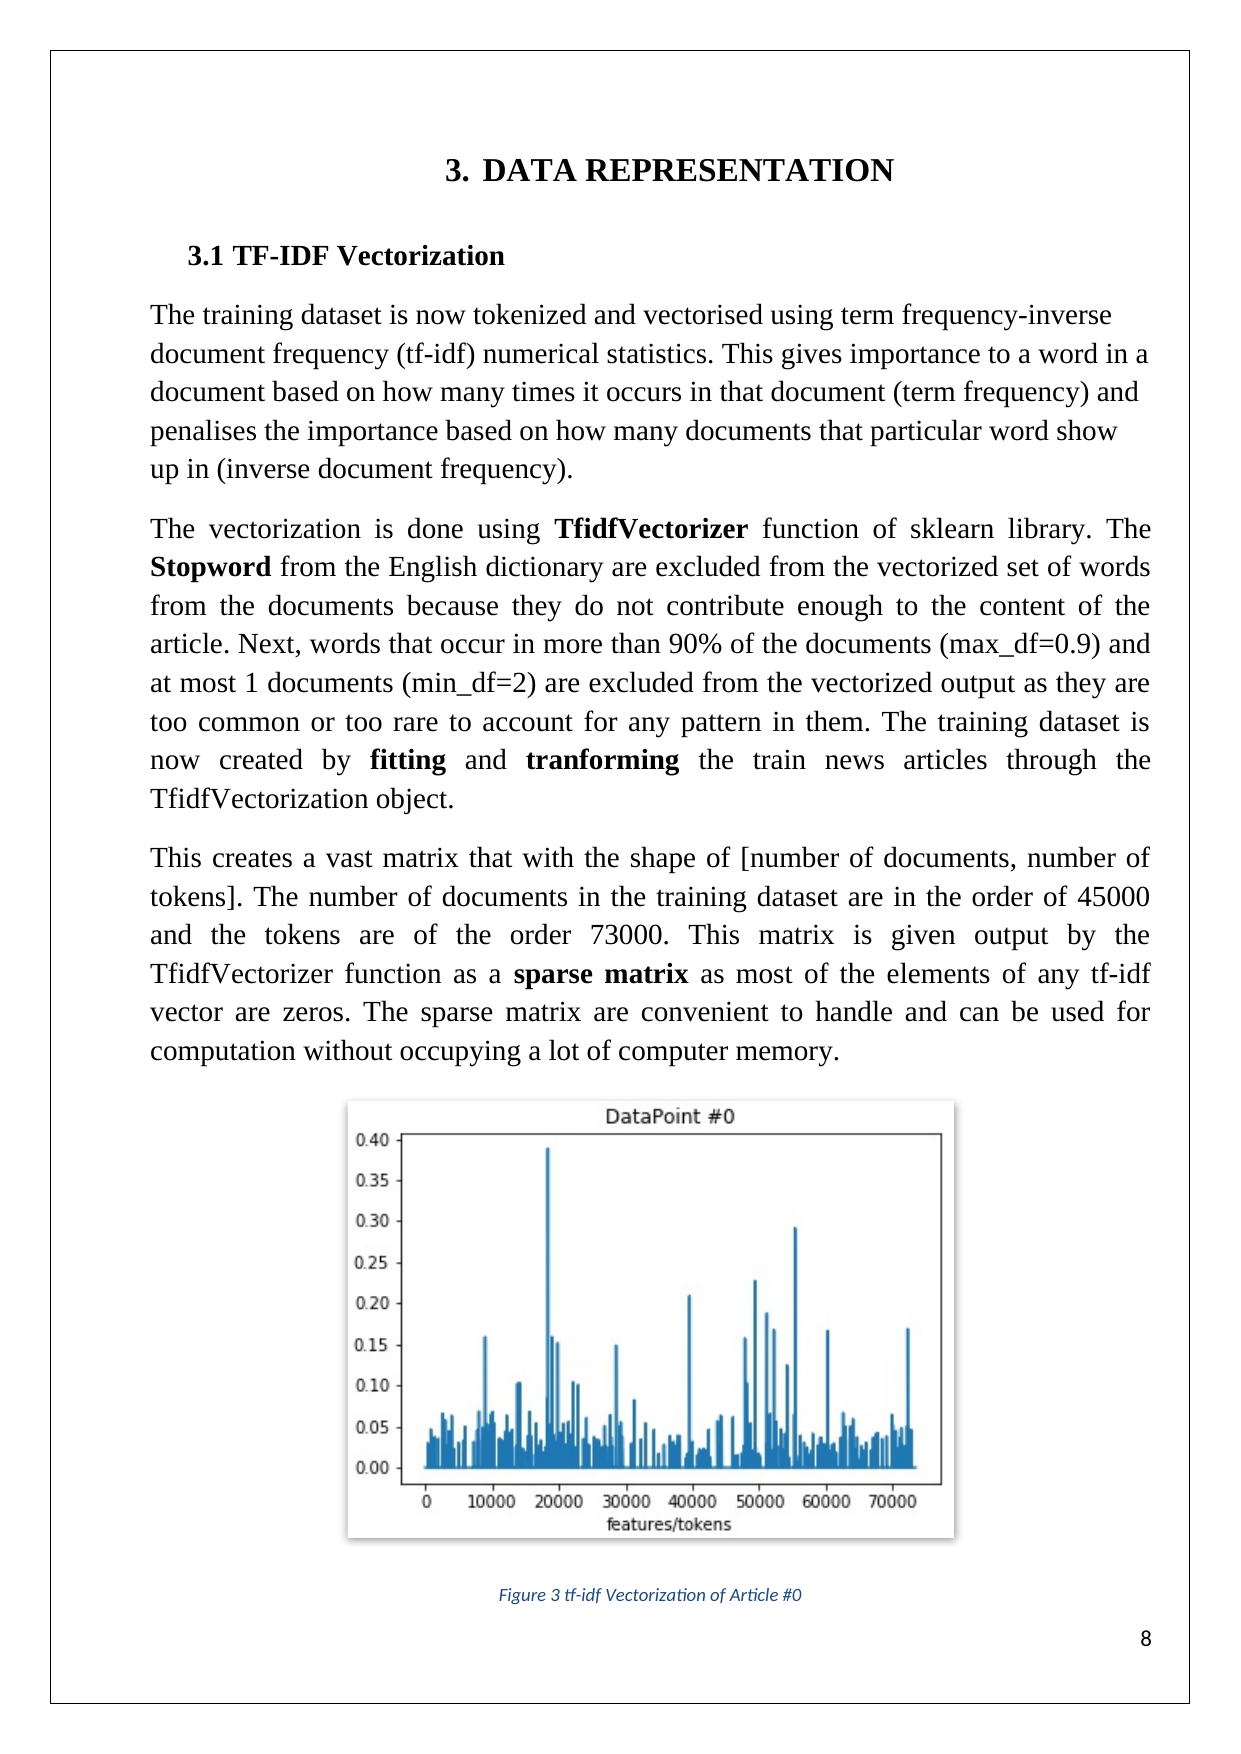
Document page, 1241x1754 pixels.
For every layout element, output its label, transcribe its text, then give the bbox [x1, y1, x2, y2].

picture [347, 1101, 954, 1538]
text This creates a vast matrix that with the shape of [number of documents, number of tokens]. The number of documents in the training dataset are in the order of 45000 and the tokens are of the order 73000. This matrix is given output by the TfidfVectorizer function as a sparse matrix as most of the elements of any tf-idf vector are zeros. The sparse matrix are convenient to handle and can be used for computation without occupying a lot of computer memory. [150, 840, 1152, 1066]
text The vectorization is done using TfidfVectorizer function of sklearn library. The Stopword from the English dictionary are excluded from the vectorized set of words from the documents because they do not contribute enough to the content of the article. Next, words that occur in more than 90% of the documents (max_df=0.9) and at most 1 documents (min_df=2) are excluded from the vectorized output as they are too common or too rare to account for any pattern in them. The training dataset is now created by fitting and tranforming the train news articles through the TfidfVectorization object. [150, 511, 1152, 814]
list TF-IDF Vectorization [187, 238, 1152, 272]
text Figure 3 tf-idf Vectorization of Article #0 [150, 1583, 1152, 1606]
text The training dataset is now tokenized and vectorised using term frequency-inverse document frequency (tf-idf) numerical statistics. This gives importance to a word in a document based on how many times it occurs in that document (term frequency) and penalises the importance based on how many documents that particular word show up in (inverse document frequency). [150, 297, 1152, 485]
list DATA REPRESENTATION [187, 150, 1152, 188]
